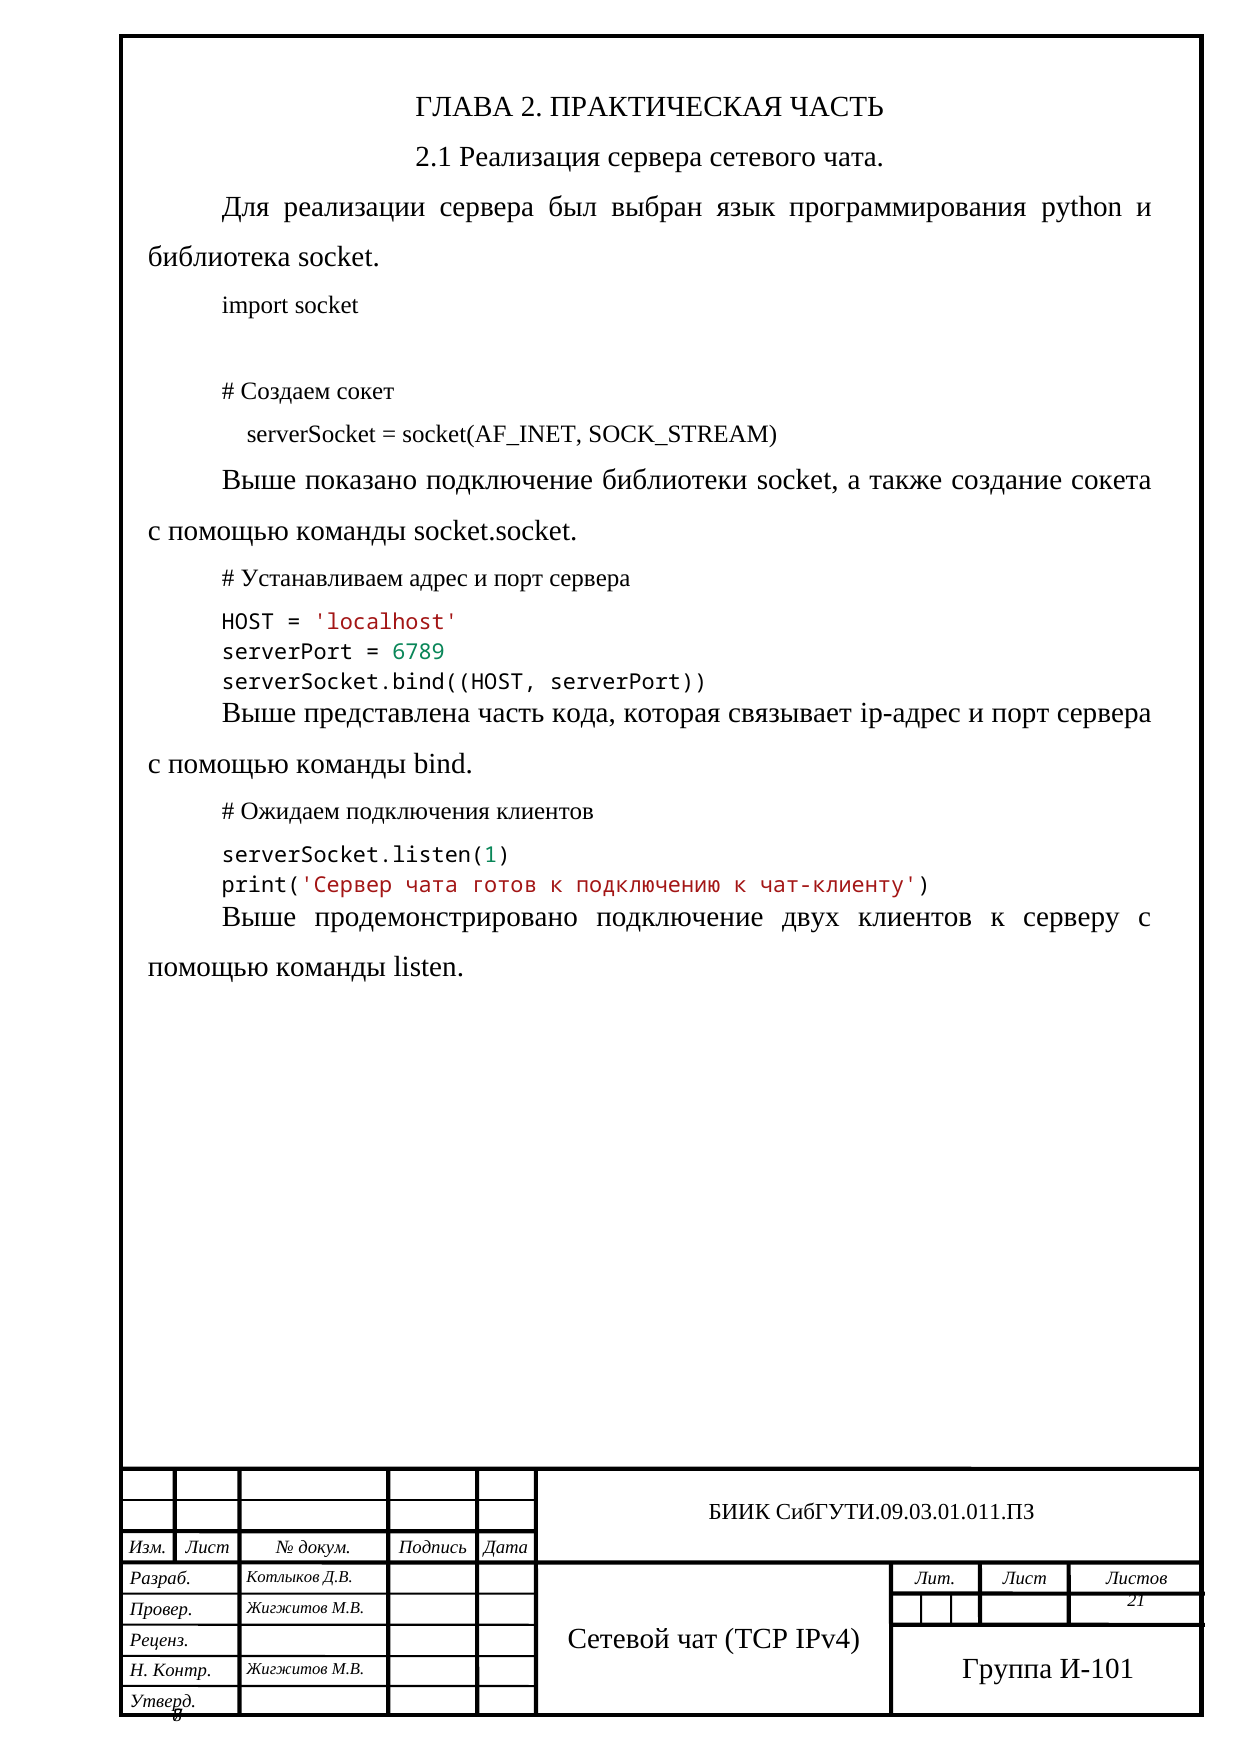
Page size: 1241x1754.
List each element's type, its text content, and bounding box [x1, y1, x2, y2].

text HOST = 'localhost' [148, 606, 1152, 636]
text serverSocket.listen(1) [148, 839, 1152, 869]
text print('Сервер чата готов к подключению к чат-клиенту') [148, 869, 1152, 899]
subtitle ГЛАВА 2. ПРАКТИЧЕСКАЯ ЧАСТЬ [148, 89, 1152, 122]
text serverSocket = socket(AF_INET, SOCK_STREAM) [148, 419, 1152, 448]
text # Устанавливаем адрес и порт сервера [148, 563, 1152, 592]
text import socket [148, 290, 1152, 319]
text Для реализации сервера был выбран язык программирования python и библиотека socket. [148, 189, 1152, 273]
text Выше представлена часть кода, которая связывает ip-адрес и порт сервера с помощью команды bind. [148, 696, 1152, 779]
text Выше продемонстрировано подключение двух клиентов к серверу с помощью команды listen. [148, 899, 1152, 983]
text Выше показано подключение библиотеки socket, а также создание сокета с помощью команды socket.socket. [148, 462, 1152, 546]
text # Ожидаем подключения клиентов [148, 796, 1152, 825]
text serverPort = 6789 [148, 636, 1152, 666]
text serverSocket.bind((HOST, serverPort)) [148, 666, 1152, 696]
subtitle 2.1 Реализация сервера сетевого чата. [148, 139, 1152, 172]
text # Создаем сокет [148, 376, 1152, 405]
